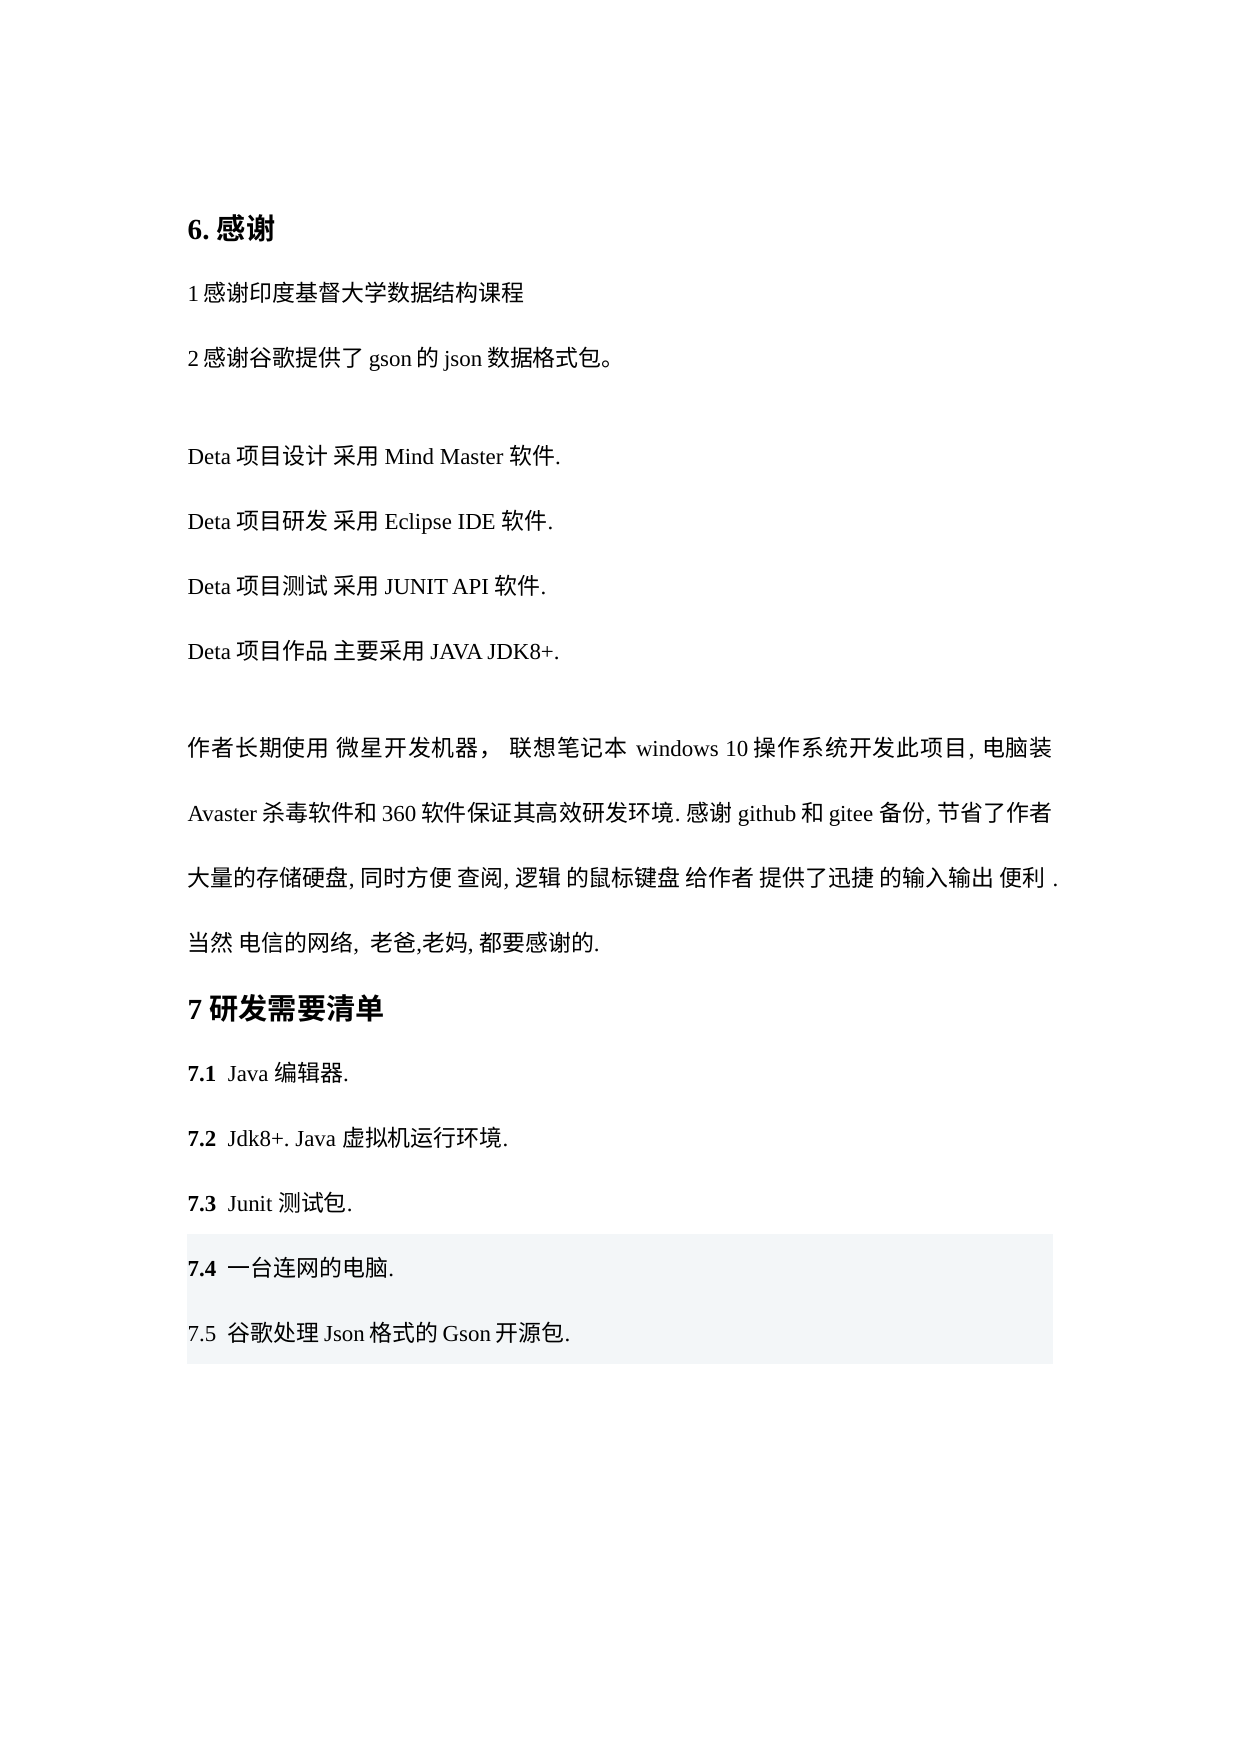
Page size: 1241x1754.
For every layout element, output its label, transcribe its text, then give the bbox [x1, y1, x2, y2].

text 6. 感谢 [187, 194, 1053, 259]
text Deta 项目作品 主要采用 JAVA JDK8+. [187, 617, 1053, 682]
text 7.4 一台连网的电脑. [187, 1234, 1053, 1299]
text Deta 项目测试 采用 JUNIT API 软件. [187, 552, 1053, 617]
text 2感谢谷歌提供了gson的json数据格式包。 [187, 324, 1053, 389]
text Deta 项目研发 采用 Eclipse IDE 软件. [187, 487, 1053, 552]
text 作者长期使用 微星开发机器， 联想笔记本 windows 10操作系统开发此项目, 电脑装Avaster杀毒软件和360软件保证其高效研发环境. 感谢 github和gitee 备份, 节省了作者 大量的存储硬盘, 同时方便 查阅, 逻辑 的鼠标键盘 给作者 提供了迅捷 的输入输出 便利 .当然 电信的网络, 老爸,老妈, 都要感谢的. [187, 714, 1053, 974]
text 7.2 Jdk8+. Java 虚拟机运行环境. [187, 1104, 1053, 1169]
text 7.5 谷歌处理Json格式的Gson开源包. [187, 1299, 1053, 1364]
text Deta 项目设计 采用 Mind Master 软件. [187, 422, 1053, 487]
text 7.3 Junit 测试包. [187, 1169, 1053, 1234]
text 1感谢印度基督大学数据结构课程 [187, 259, 1053, 324]
text 7.1 Java 编辑器. [187, 1039, 1053, 1104]
text 7 研发需要清单 [187, 974, 1053, 1039]
